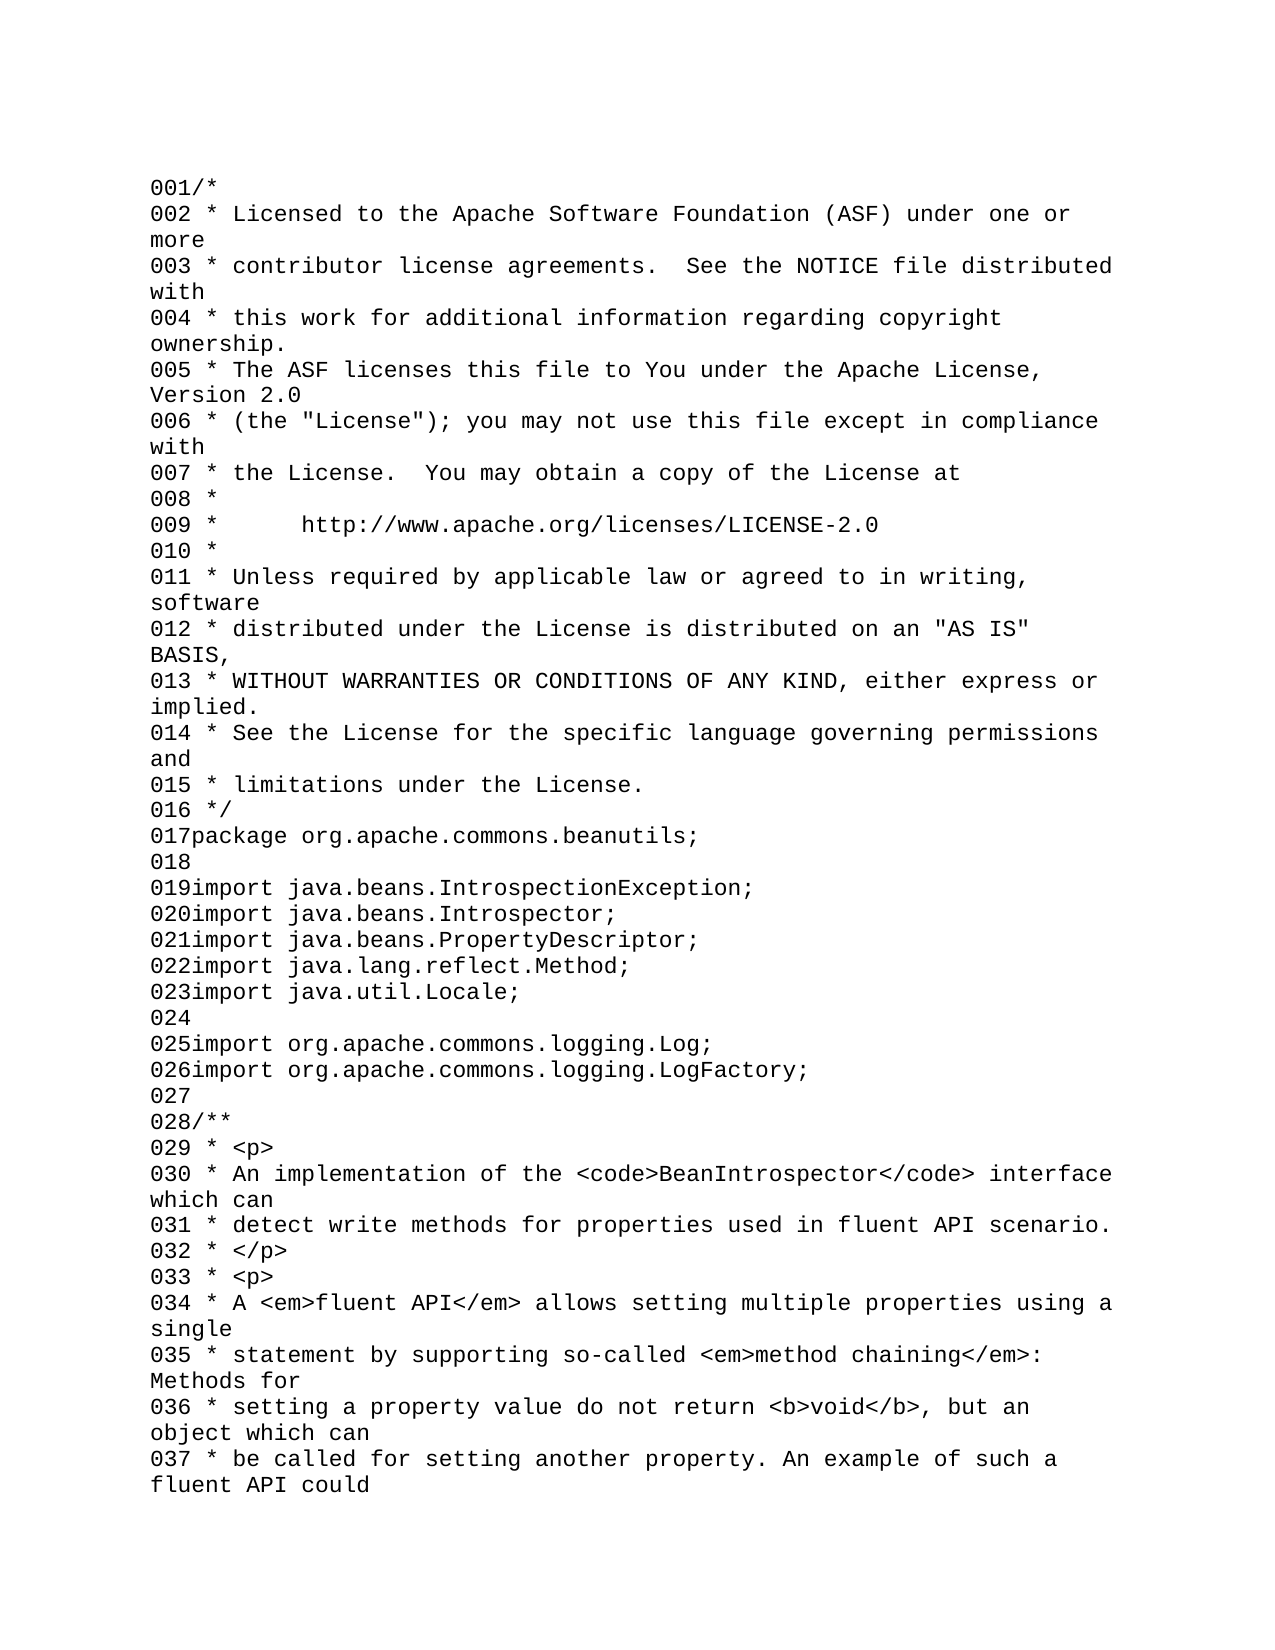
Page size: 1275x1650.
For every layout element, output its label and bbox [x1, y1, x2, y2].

text [150, 176, 1125, 1499]
